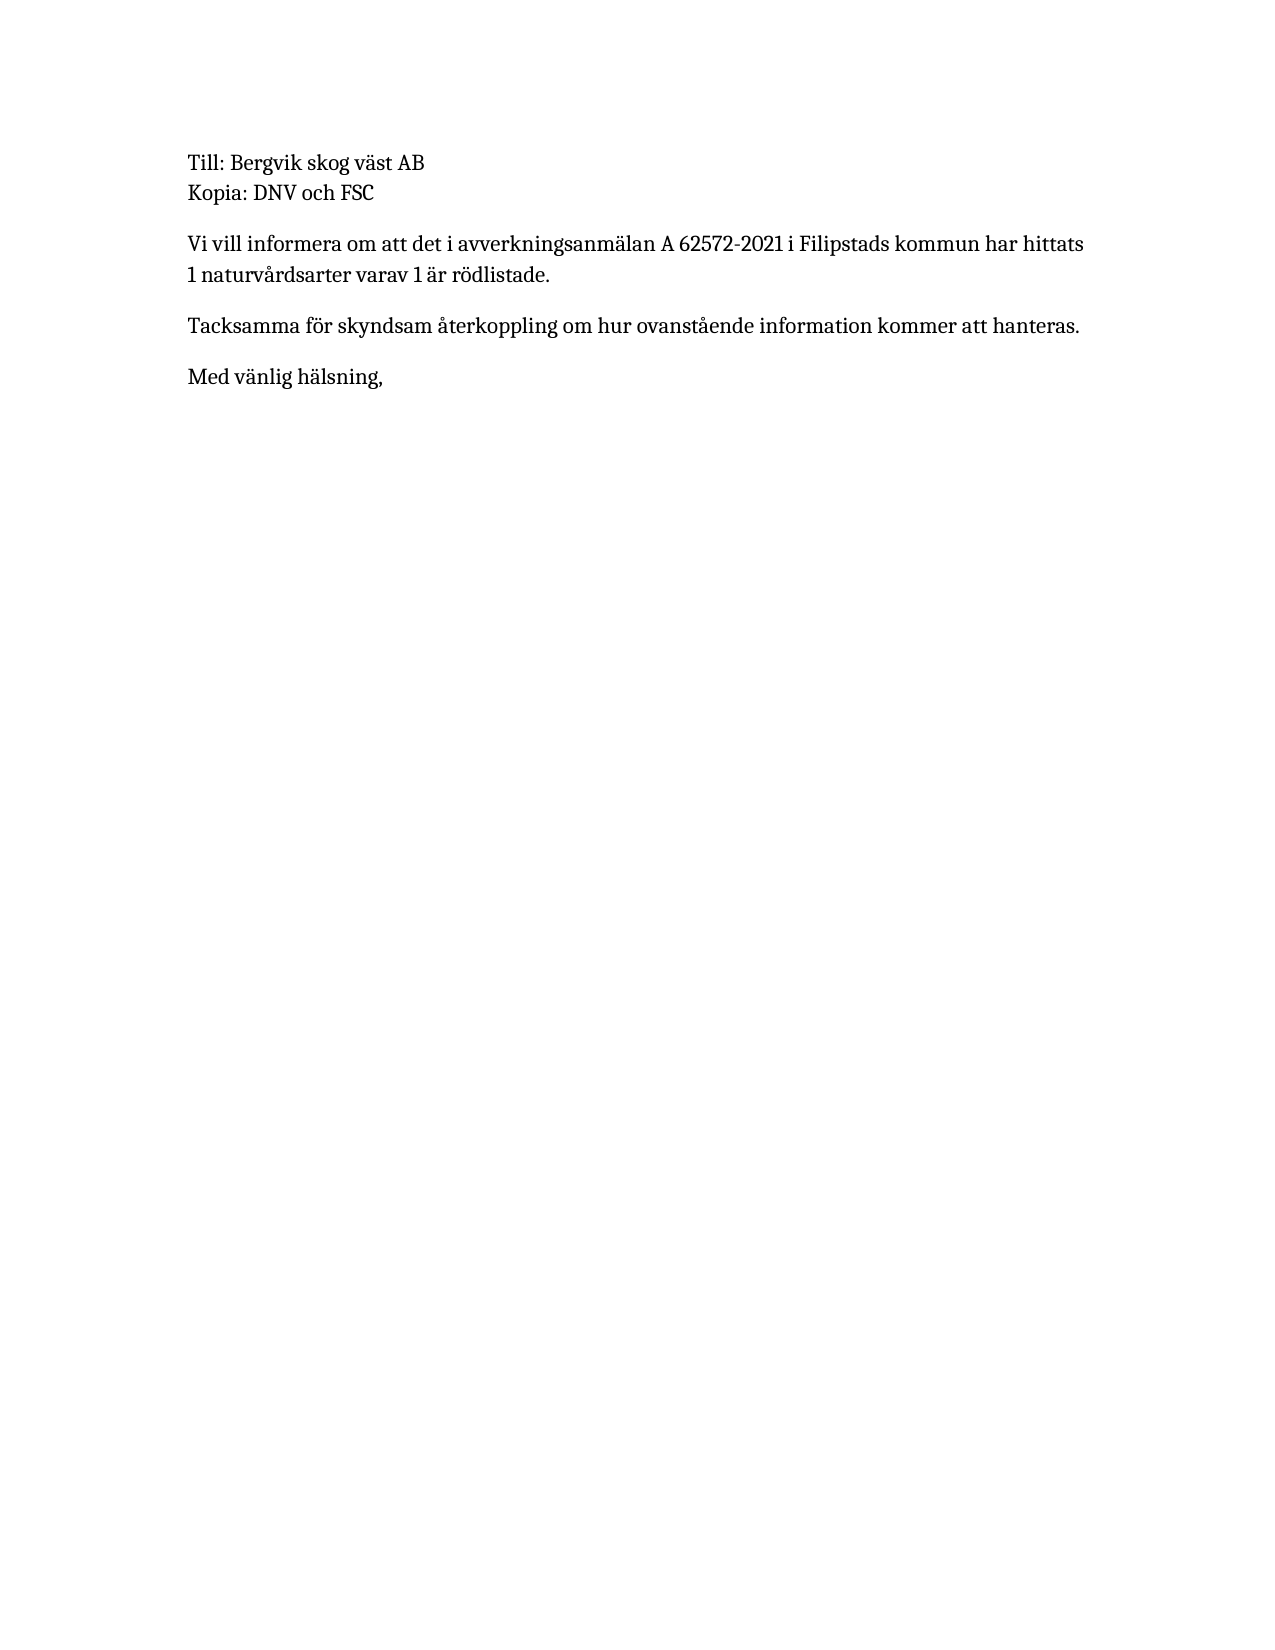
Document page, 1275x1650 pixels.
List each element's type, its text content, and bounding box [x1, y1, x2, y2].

text Med vänlig hälsning, [187, 363, 1087, 420]
text Till: Bergvik skog väst AB Kopia: DNV och FSC [187, 150, 1087, 207]
text Tacksamma för skyndsam återkoppling om hur ovanstående information kommer att hanteras. [187, 312, 1087, 339]
text Vi vill informera om att det i avverkningsanmälan A 62572-2021 i Filipstads kommun har hittats 1 naturvårdsarter varav 1 är rödlistade. [187, 231, 1087, 288]
